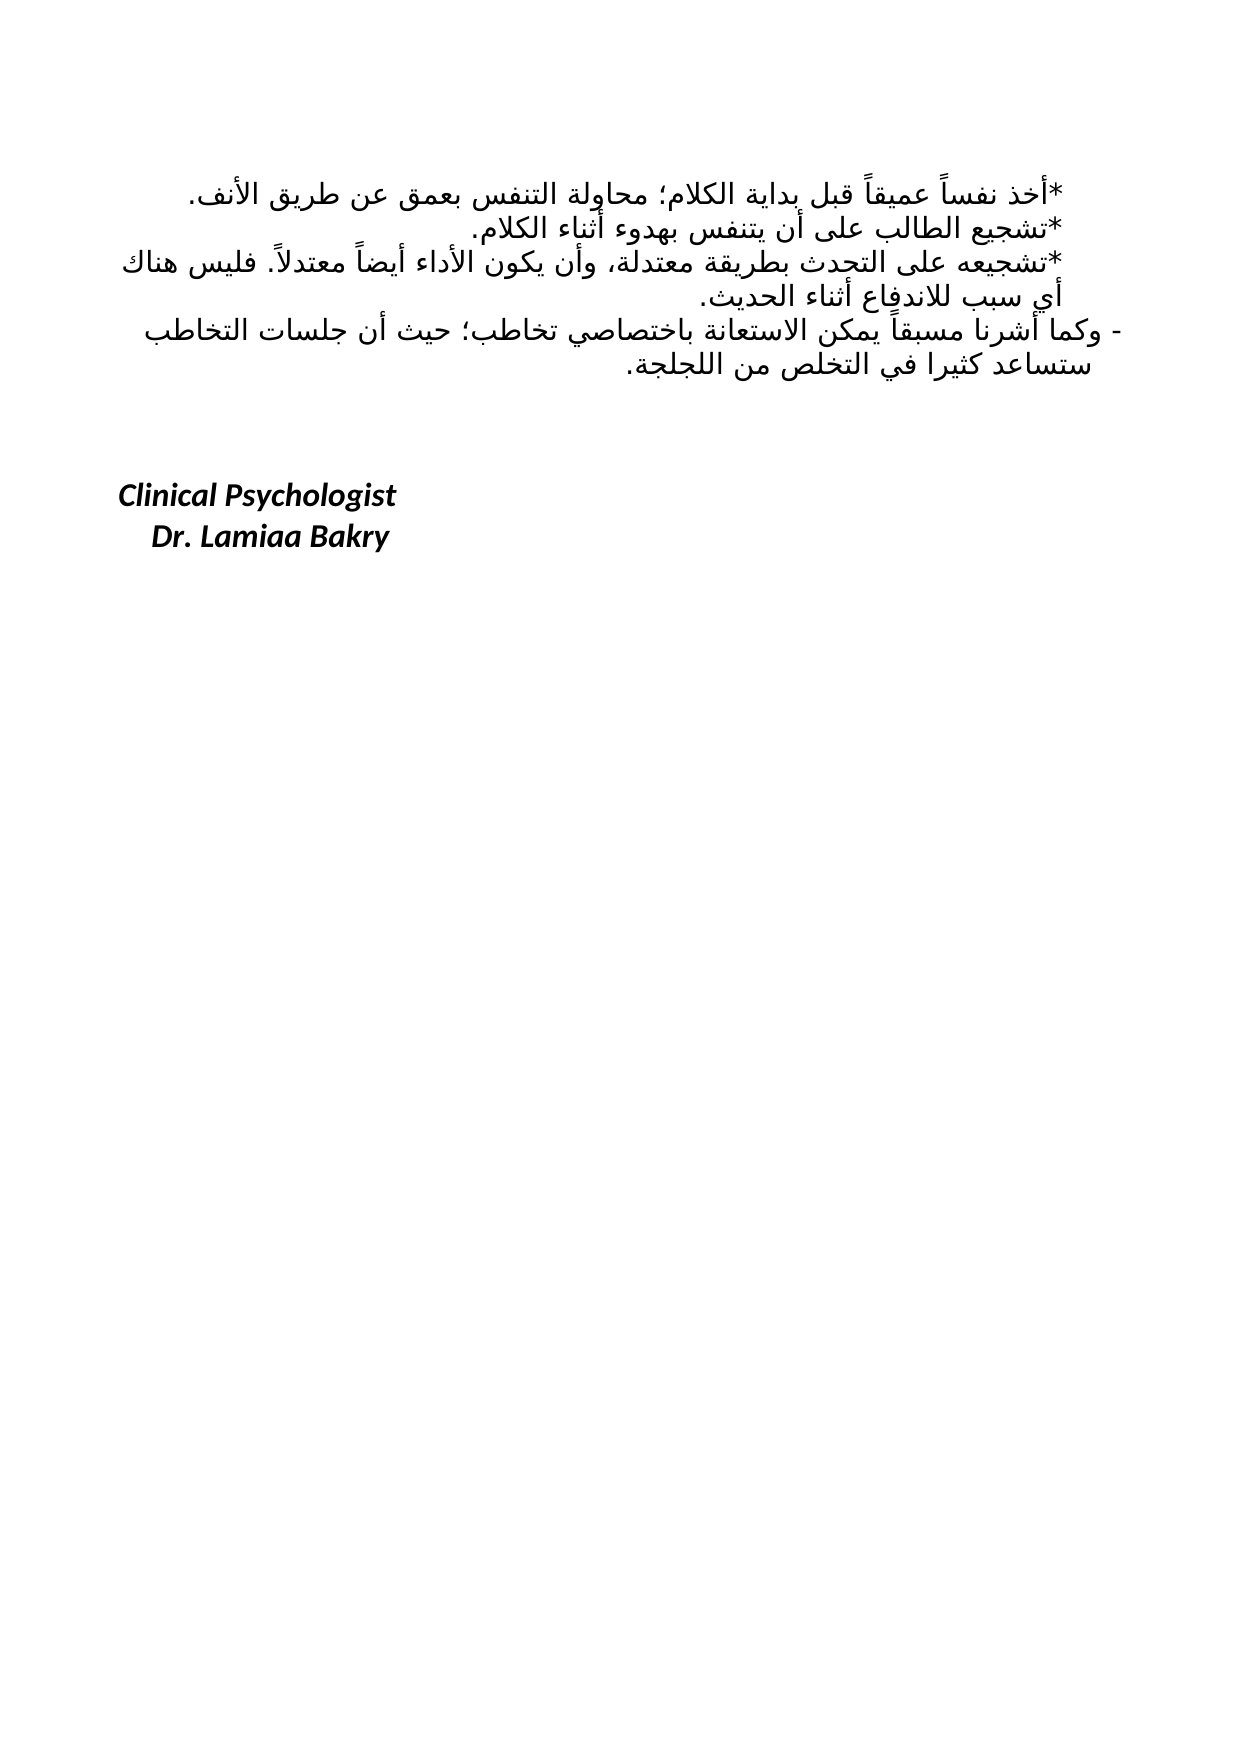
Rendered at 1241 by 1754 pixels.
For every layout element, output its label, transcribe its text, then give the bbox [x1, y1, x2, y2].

text *تشجيع الطالب على أن يتنفس بهدوء أثناء الكلام. [118, 211, 1063, 245]
text - وكما أشرنا مسبقاً يمكن الاستعانة باختصاصي تخاطب؛ حيث أن جلسات التخاطب ستساعد كثيرا في التخلص من اللجلجة. [118, 313, 1122, 381]
text Dr. Lamiaa Bakry [118, 514, 1122, 555]
text *تشجيعه على التحدث بطريقة معتدلة، وأن يكون الأداء أيضاً معتدلاً. فليس هناك أي سبب للاندفاع أثناء الحديث. [118, 245, 1063, 313]
text Clinical Psychologist [118, 474, 1122, 514]
text *أخذ نفساً عميقاً قبل بداية الكلام؛ محاولة التنفس بعمق عن طريق الأنف. [118, 177, 1063, 211]
